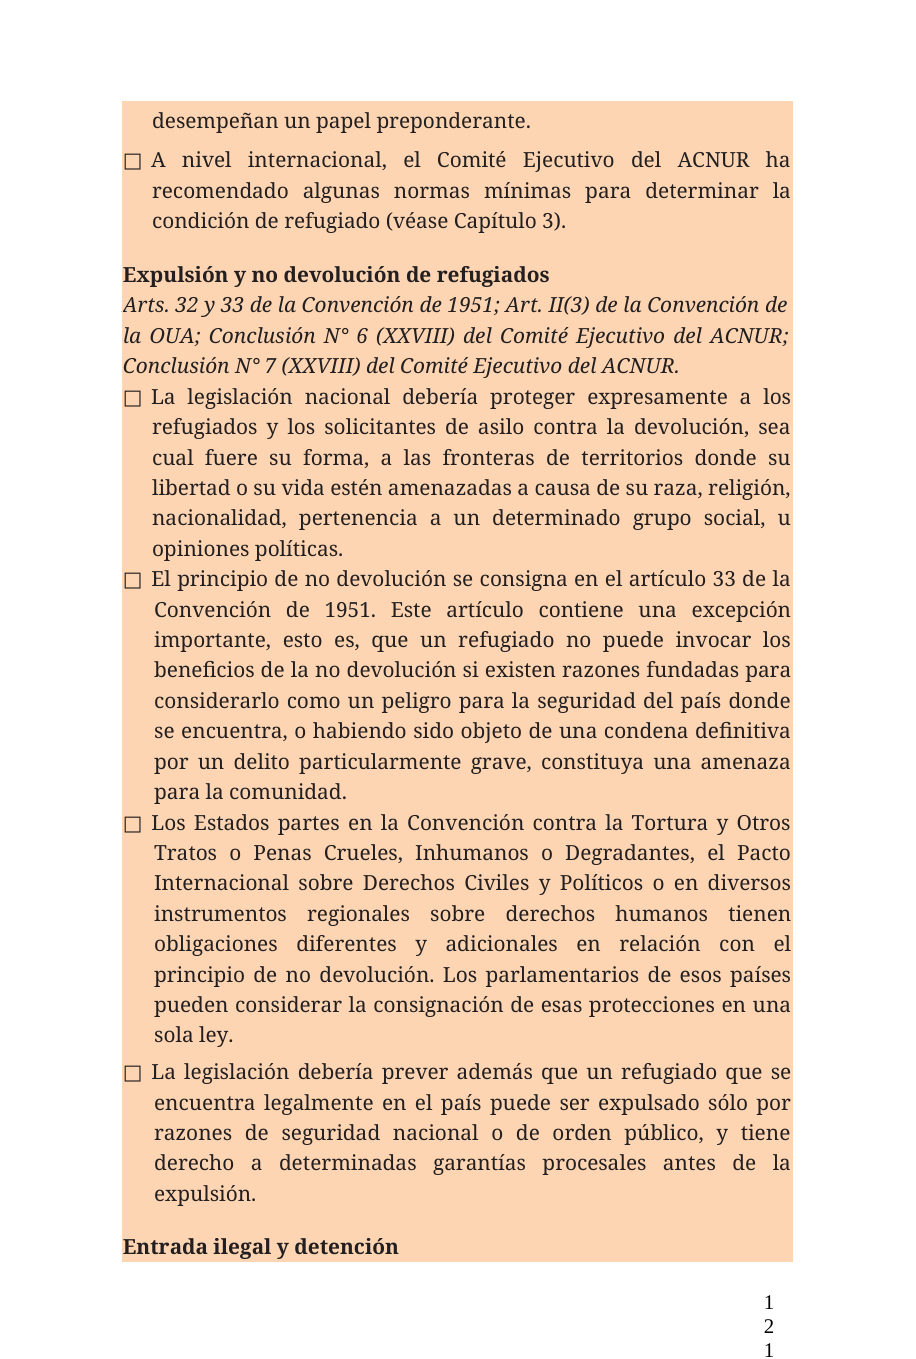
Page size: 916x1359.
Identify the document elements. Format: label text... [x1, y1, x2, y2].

list Los Estados partes en la Convención contra la Tortura y Otros Tratos o Penas Crueles, Inhumanos o Degradantes, el Pacto Internacional sobre Derechos Civiles y Políticos o en diversos instrumentos regionales sobre derechos humanos tienen obligaciones diferentes y adicionales en relación con el principio de no devolución. Los parlamentarios de esos países pueden considerar la consignación de esas protecciones en una sola ley. [123, 802, 792, 1049]
text Arts. 32 y 33 de la Convención de 1951; Art. II(3) de la Convención de la OUA; Conclusión N° 6 (XXVIII) del Comité Ejecutivo del ACNUR; Conclusión N° 7 (XXVIII) del Comité Ejecutivo del ACNUR. [123, 285, 792, 380]
list La legislación debería prever además que un refugiado que se encuentra legalmente en el país puede ser expulsado sólo por razones de seguridad nacional o de orden público, y tiene derecho a determinadas garantías procesales antes de la expulsión. [123, 1052, 792, 1207]
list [123, 103, 792, 135]
list A nivel internacional, el Comité Ejecutivo del ACNUR ha recomendado algunas normas mínimas para determinar la condición de refugiado (véase Capítulo 3). [123, 140, 792, 235]
list La legislación nacional debería proteger expresamente a los refugiados y los solicitantes de asilo contra la devolución, sea cual fuere su forma, a las fronteras de territorios donde su libertad o su vida estén amenazadas a causa de su raza, religión, nacionalidad, pertenencia a un determinado grupo social, u opiniones políticas. [123, 381, 792, 559]
text Entrada ilegal y detención [123, 1231, 792, 1261]
list El principio de no devolución se consigna en el artículo 33 de la Convención de 1951. Este artículo contiene una excepción importante, esto es, que un refugiado no puede invocar los beneficios de la no devolución si existen razones fundadas para considerarlo como un peligro para la seguridad del país donde se encuentra, o habiendo sido objeto de una condena definitiva por un delito particularmente grave, constituya una amenaza para la comunidad. [123, 559, 792, 802]
text Expulsión y no devolución de refugiados [123, 259, 792, 285]
